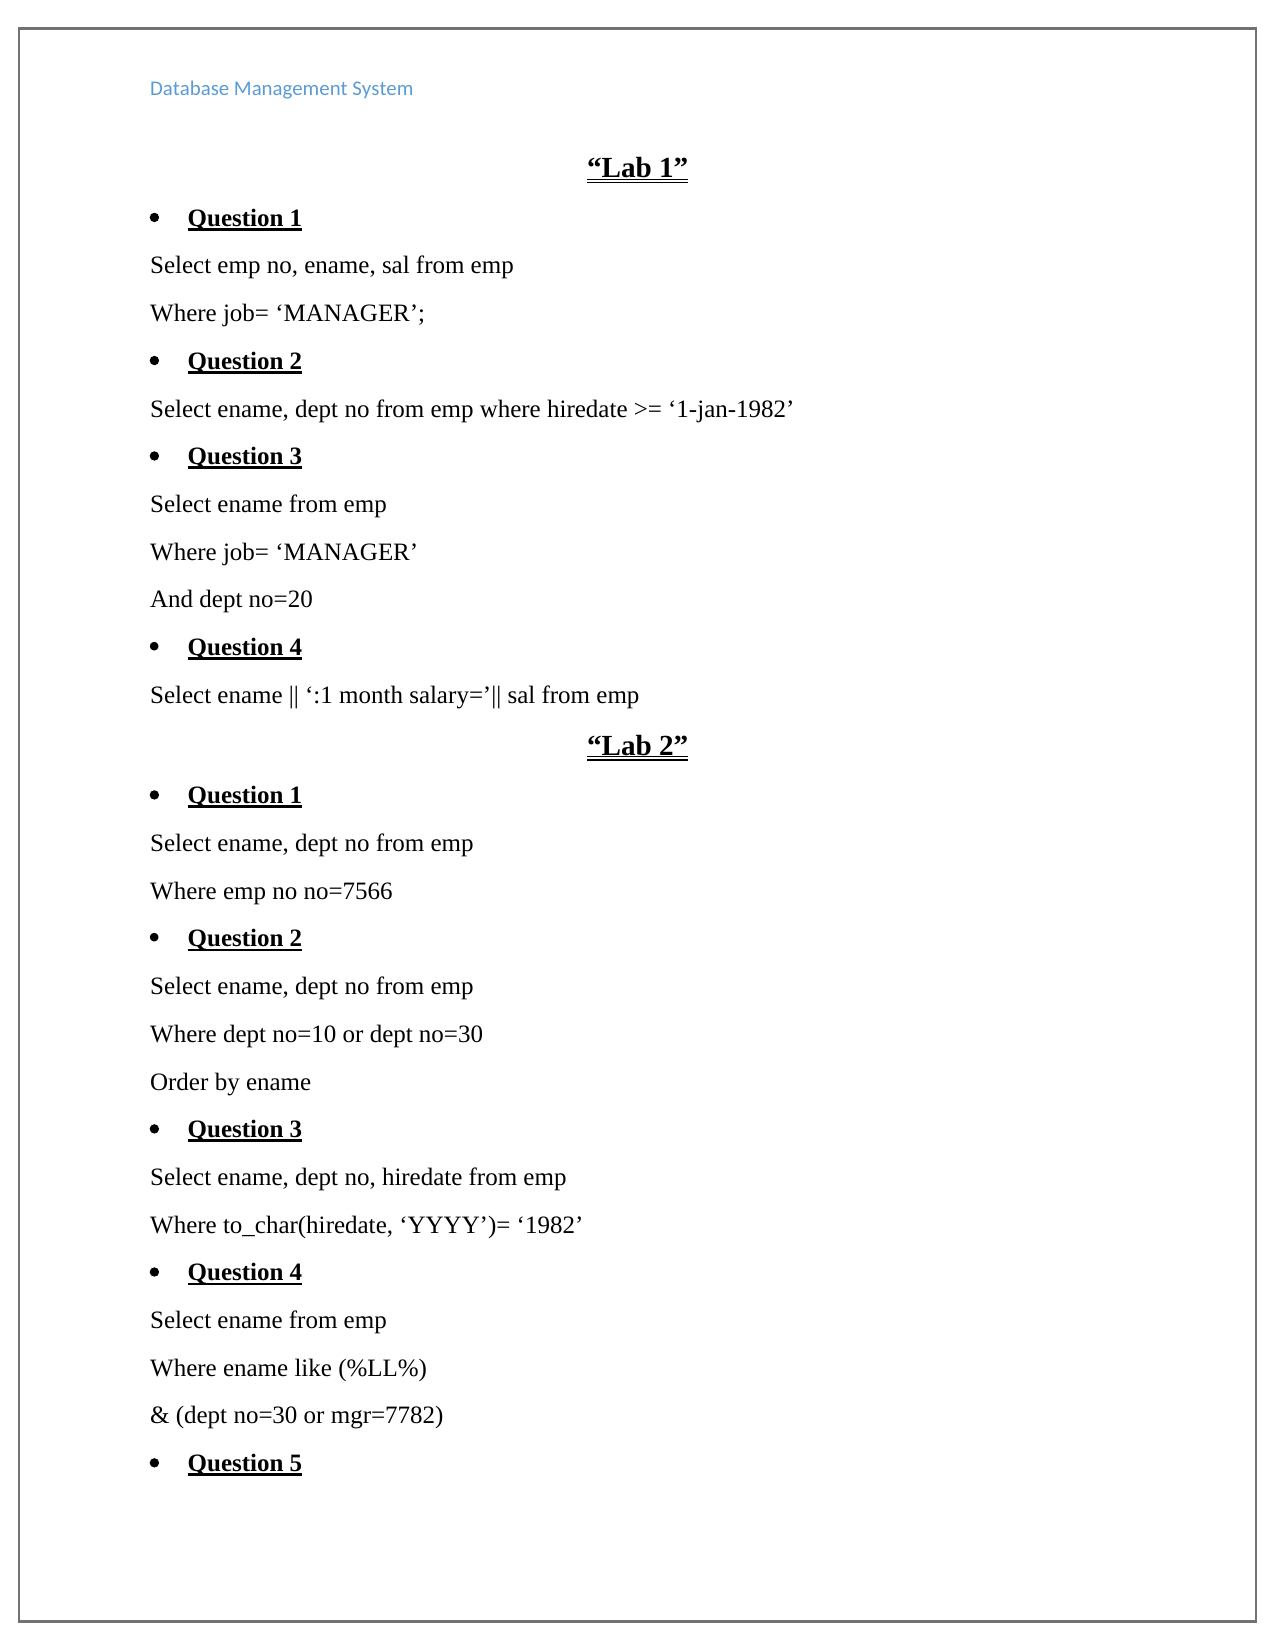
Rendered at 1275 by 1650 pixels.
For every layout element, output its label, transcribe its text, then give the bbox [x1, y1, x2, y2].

list Question 1 [150, 780, 1125, 809]
text Where dept no=10 or dept no=30 [150, 1019, 1125, 1048]
text Where job= ‘MANAGER’ [150, 537, 1125, 566]
text Select ename from emp [150, 1305, 1125, 1334]
list Question 1 [150, 203, 1125, 232]
list Question 2 [150, 346, 1125, 375]
text Select ename, dept no from emp [150, 828, 1125, 857]
text “Lab 2” [150, 728, 1125, 761]
list Question 4 [150, 632, 1125, 661]
text Where emp no no=7566 [150, 876, 1125, 904]
text Select ename || ‘:1 month salary=’|| sal from emp [150, 680, 1125, 709]
list Question 2 [150, 923, 1125, 952]
list Question 5 [150, 1448, 1125, 1477]
text Select ename, dept no from emp where hiredate >= ‘1-jan-1982’ [150, 394, 1125, 422]
text Select ename, dept no from emp [150, 971, 1125, 1000]
text “Lab 1” [150, 150, 1125, 183]
text Where to_char(hiredate, ‘YYYY’)= ‘1982’ [150, 1210, 1125, 1238]
text Where ename like (%LL%) [150, 1353, 1125, 1382]
text & (dept no=30 or mgr=7782) [150, 1401, 1125, 1429]
list Question 3 [150, 441, 1125, 470]
list Question 3 [150, 1114, 1125, 1143]
text Where job= ‘MANAGER’; [150, 298, 1125, 327]
text Order by ename [150, 1067, 1125, 1095]
list Question 4 [150, 1257, 1125, 1286]
text Select emp no, ename, sal from emp [150, 251, 1125, 279]
text And dept no=20 [150, 584, 1125, 613]
text Select ename, dept no, hiredate from emp [150, 1162, 1125, 1191]
text Select ename from emp [150, 489, 1125, 518]
